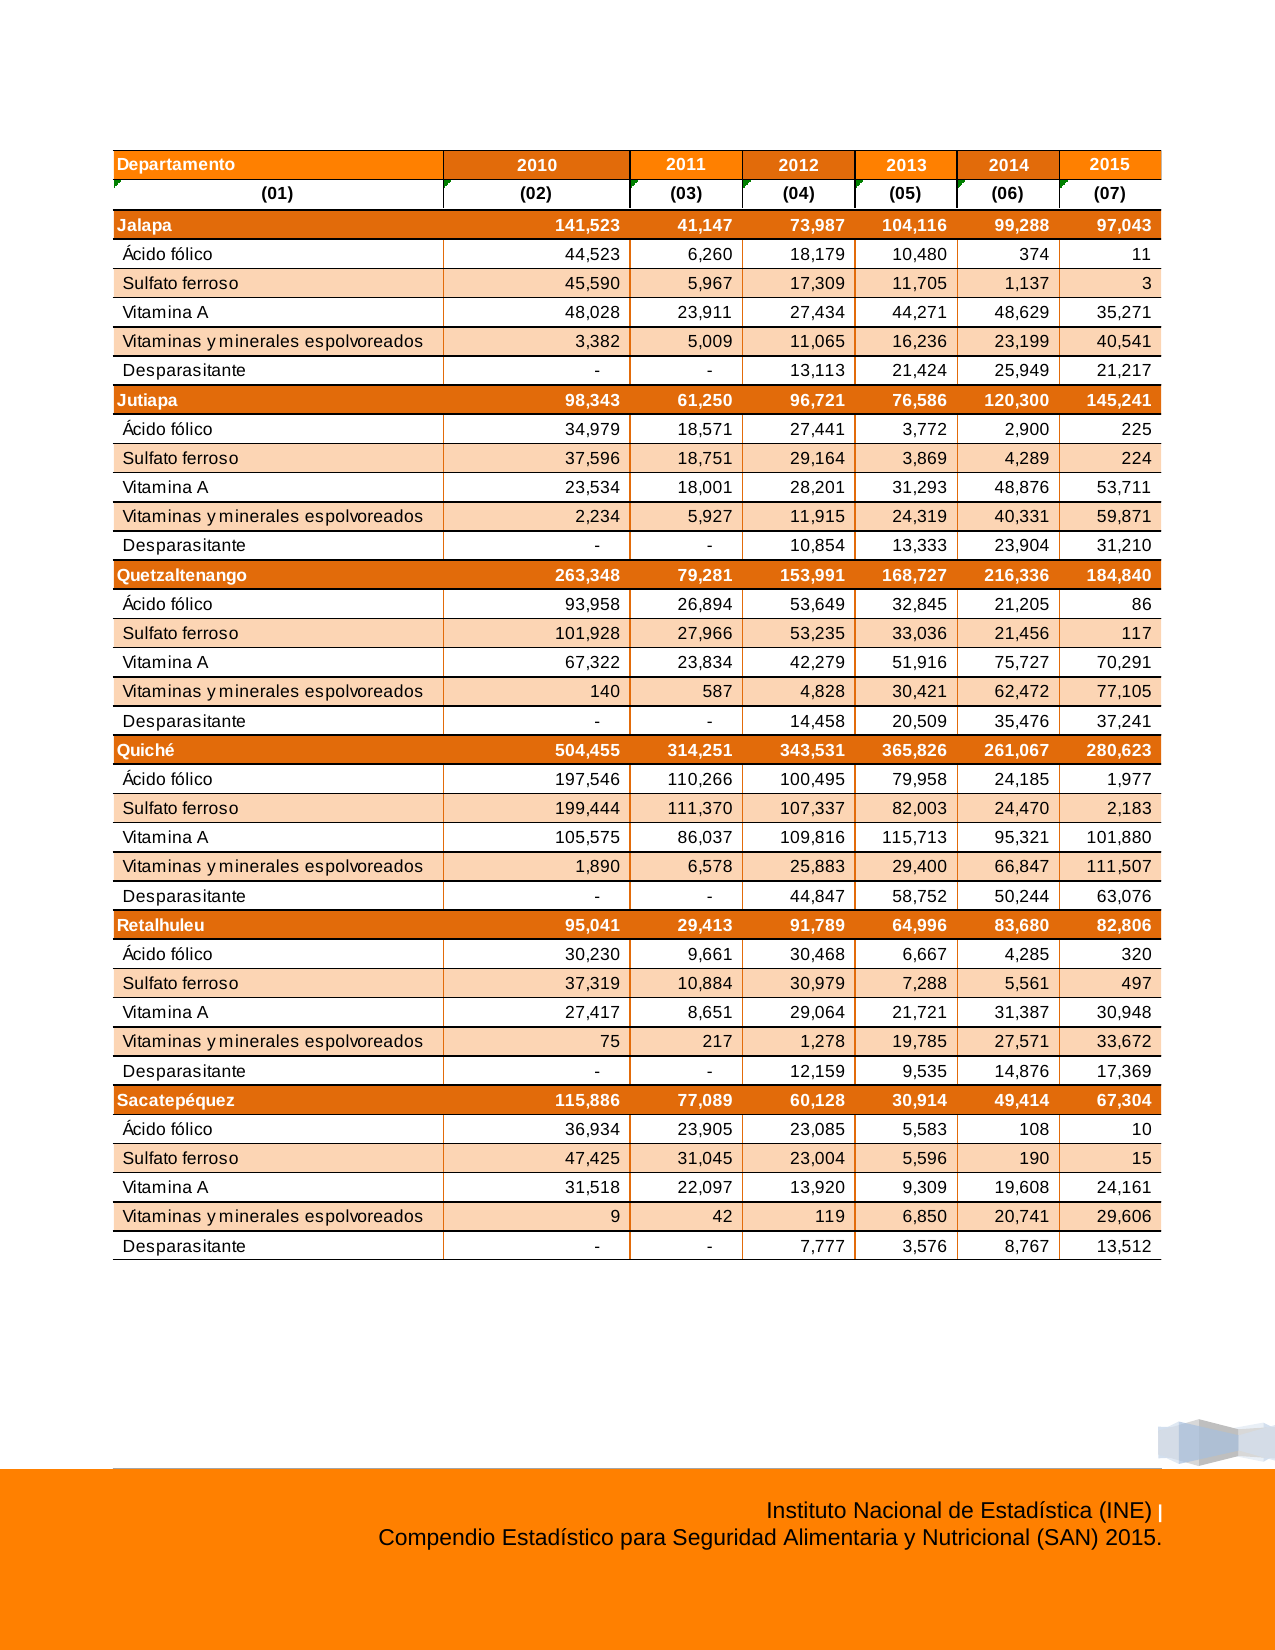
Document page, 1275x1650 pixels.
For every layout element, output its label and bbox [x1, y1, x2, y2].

table_cell [101, 209, 1174, 1433]
table_cell [101, 150, 1174, 209]
